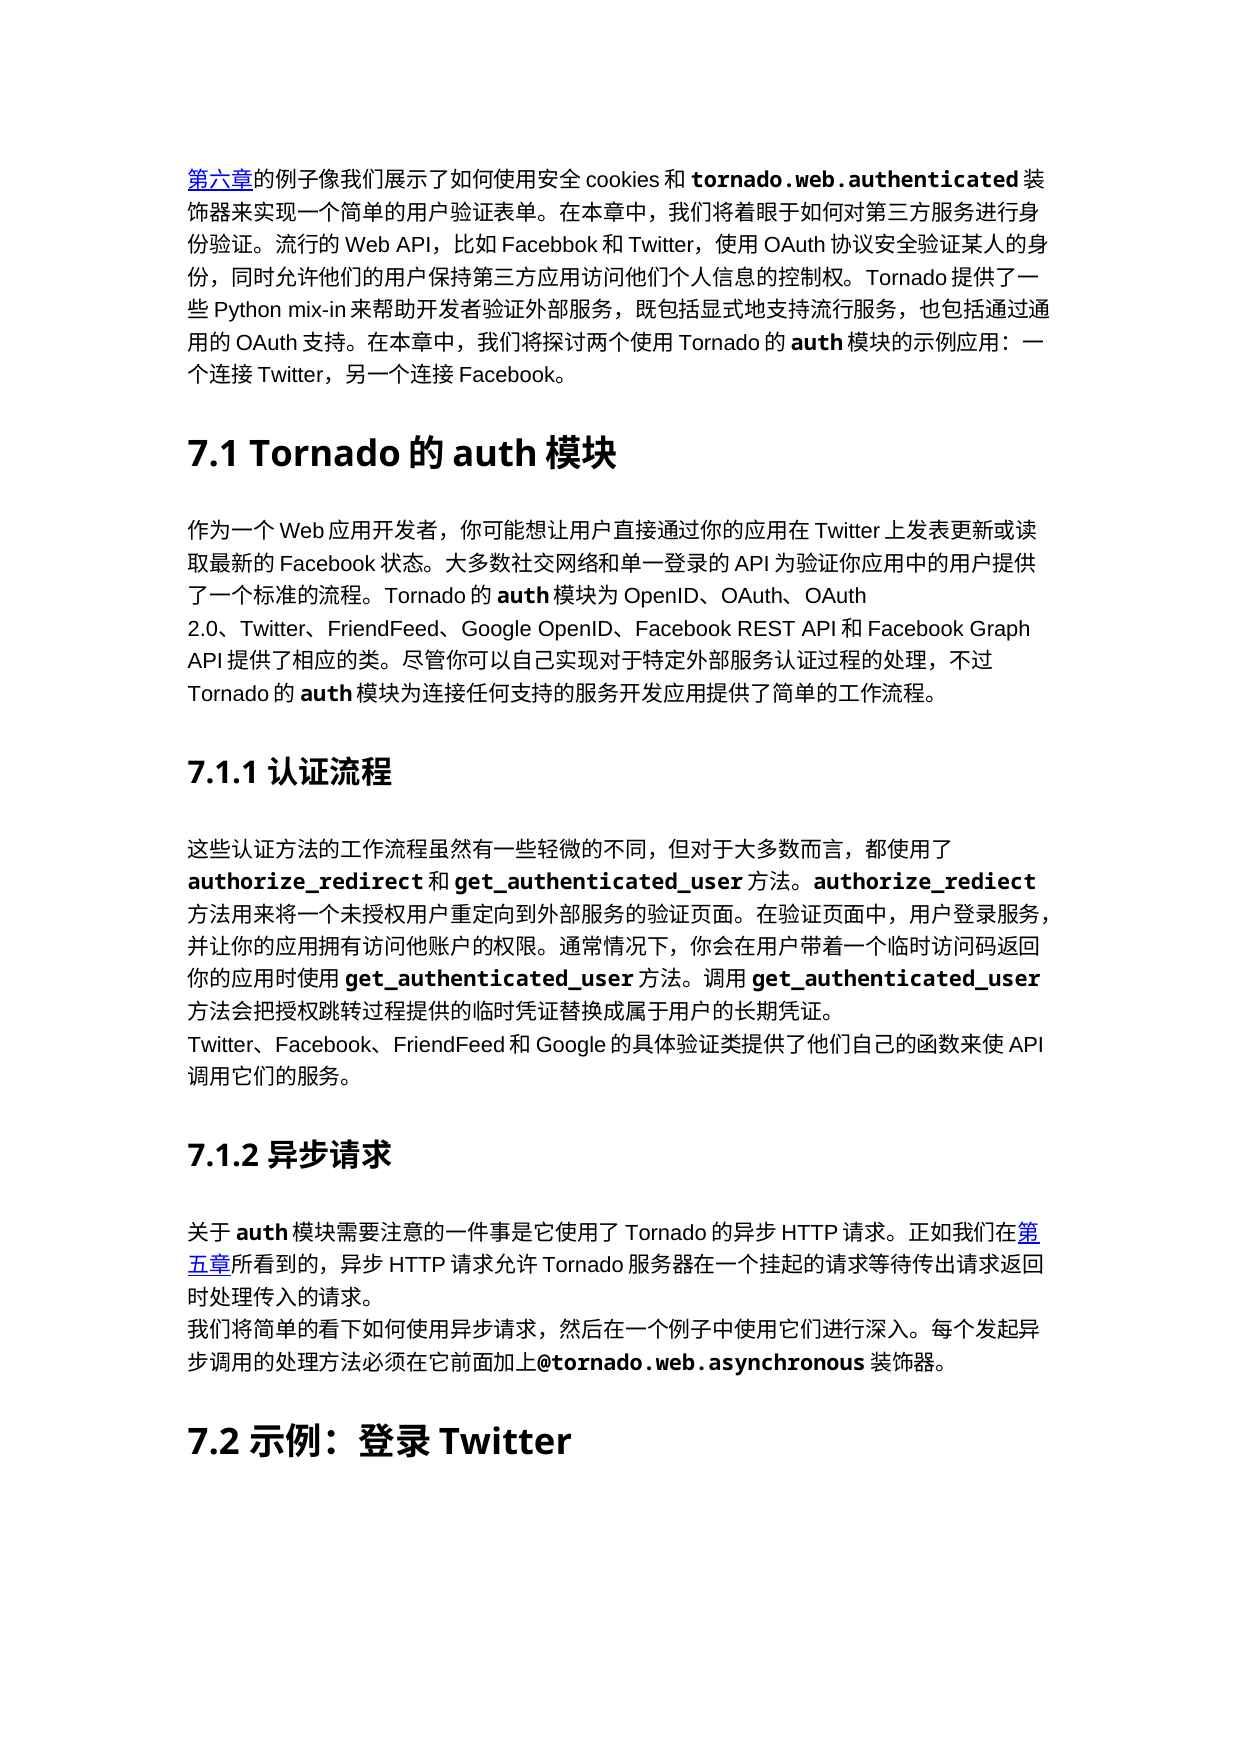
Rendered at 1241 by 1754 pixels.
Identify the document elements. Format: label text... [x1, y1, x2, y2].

text 第六章的例子像我们展示了如何使用安全cookies和tornado.web.authenticated装饰器来实现一个简单的用户验证表单。在本章中，我们将着眼于如何对第三方服务进行身份验证。流行的Web API，比如Facebbok和Twitter，使用OAuth协议安全验证某人的身份，同时允许他们的用户保持第三方应用访问他们个人信息的控制权。Tornado提供了一些Python mix-in来帮助开发者验证外部服务，既包括显式地支持流行服务，也包括通过通用的OAuth支持。在本章中，我们将探讨两个使用Tornado的auth模块的示例应用：一个连接Twitter，另一个连接Facebook。 [187, 162, 1053, 389]
subtitle 7.1 Tornado的auth模块¶ [187, 419, 1053, 484]
text 关于auth模块需要注意的一件事是它使用了Tornado的异步HTTP请求。正如我们在第五章所看到的，异步HTTP请求允许Tornado服务器在一个挂起的请求等待传出请求返回时处理传入的请求。 [187, 1214, 1053, 1312]
text 我们将简单的看下如何使用异步请求，然后在一个例子中使用它们进行深入。每个发起异步调用的处理方法必须在它前面加上@tornado.web.asynchronous装饰器。 [187, 1312, 1053, 1377]
text 这些认证方法的工作流程虽然有一些轻微的不同，但对于大多数而言，都使用了authorize_redirect和get_authenticated_user方法。authorize_rediect方法用来将一个未授权用户重定向到外部服务的验证页面。在验证页面中，用户登录服务，并让你的应用拥有访问他账户的权限。通常情况下，你会在用户带着一个临时访问码返回你的应用时使用get_authenticated_user方法。调用get_authenticated_user方法会把授权跳转过程提供的临时凭证替换成属于用户的长期凭证。Twitter、Facebook、FriendFeed和Google的具体验证类提供了他们自己的函数来使API调用它们的服务。 [187, 831, 1053, 1091]
text 作为一个Web应用开发者，你可能想让用户直接通过你的应用在Twitter上发表更新或读取最新的Facebook状态。大多数社交网络和单一登录的API为验证你应用中的用户提供了一个标准的流程。Tornado的auth模块为OpenID、OAuth、OAuth 2.0、Twitter、FriendFeed、Google OpenID、Facebook REST API和Facebook Graph API提供了相应的类。尽管你可以自己实现对于特定外部服务认证过程的处理，不过Tornado的auth模块为连接任何支持的服务开发应用提供了简单的工作流程。 [187, 513, 1053, 708]
subtitle 7.2 示例：登录Twitter¶ [187, 1406, 1053, 1471]
subtitle 7.1.2 异步请求¶ [187, 1120, 1053, 1185]
subtitle 7.1.1 认证流程¶ [187, 737, 1053, 802]
